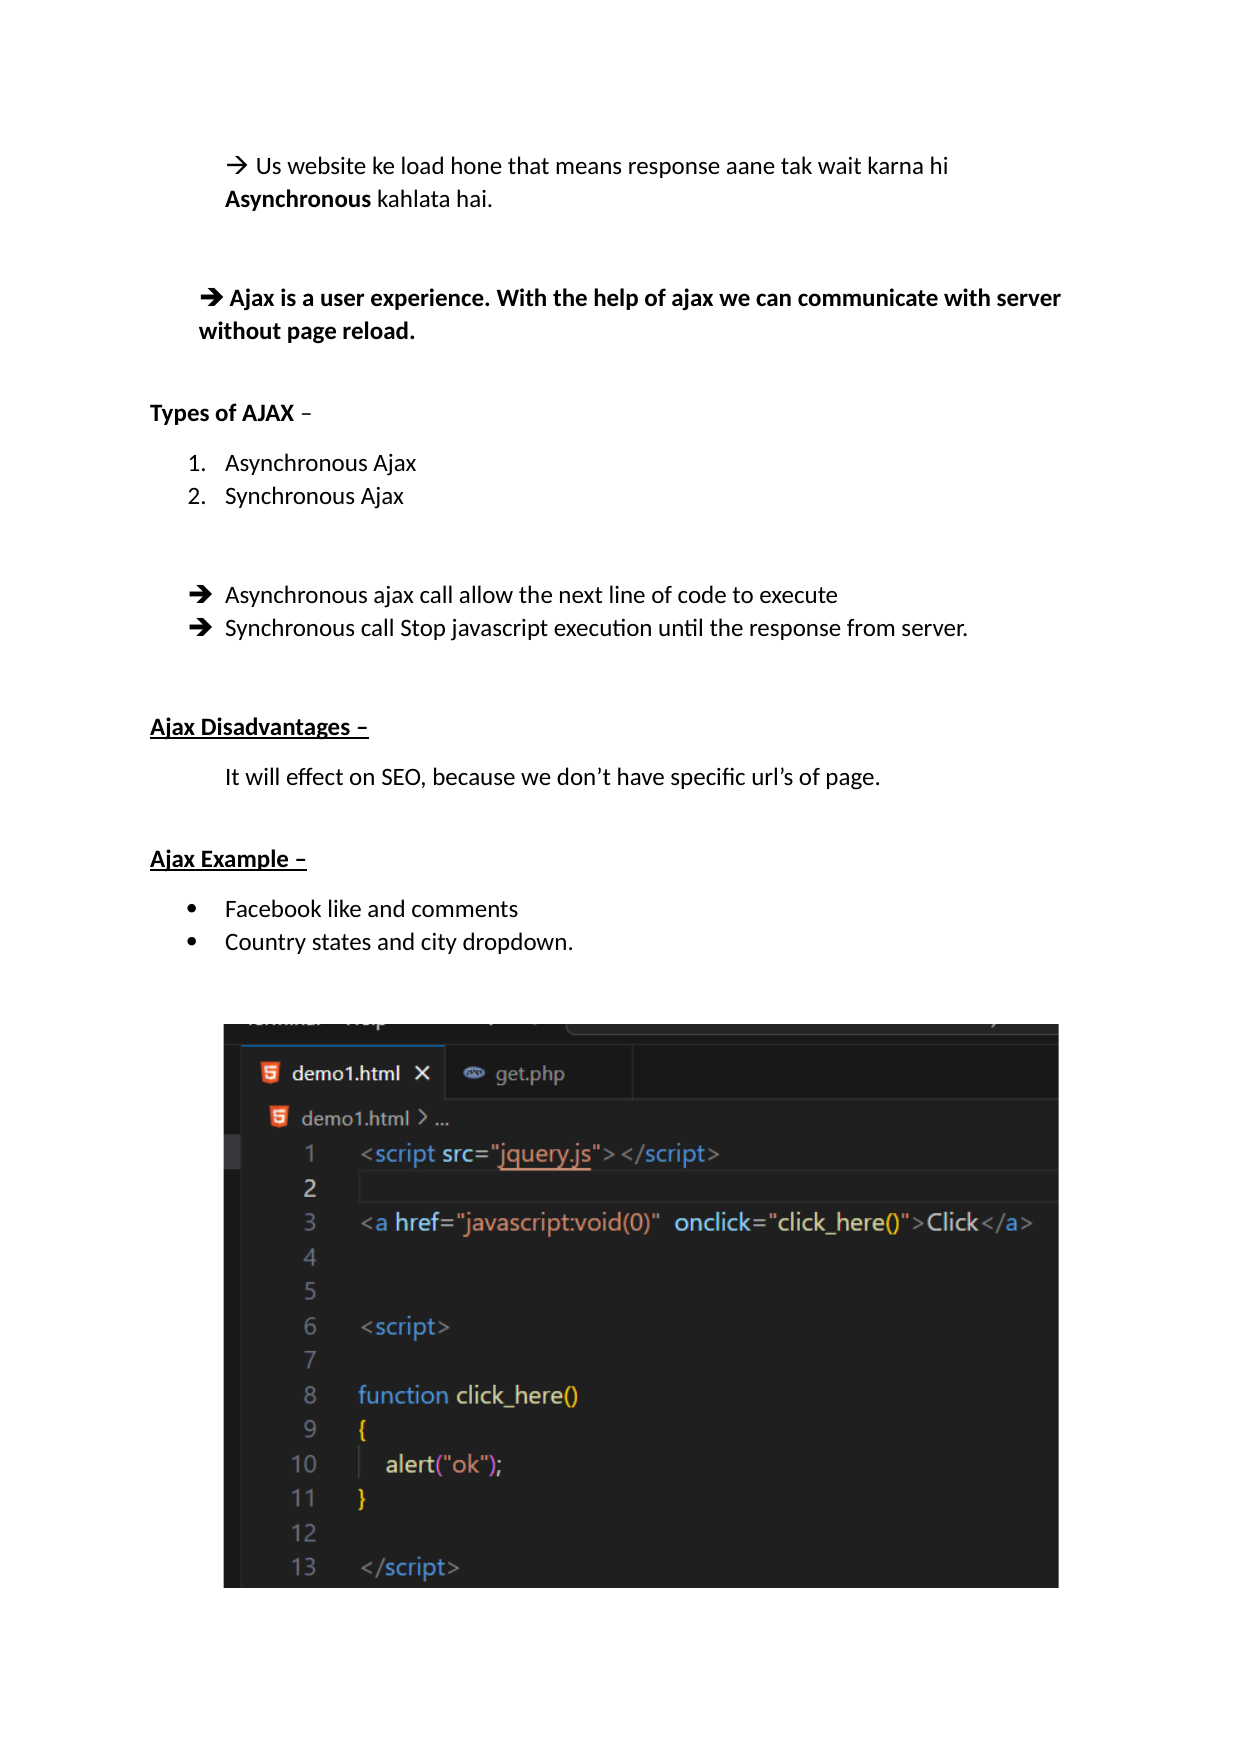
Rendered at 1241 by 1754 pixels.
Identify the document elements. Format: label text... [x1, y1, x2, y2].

list Asynchronous ajax call allow the next line of code to execute [187, 579, 1090, 610]
list Synchronous Ajax [187, 480, 1090, 511]
list It will effect on SEO, because we don’t have specific url’s of page. [225, 761, 1090, 791]
picture [223, 1024, 1059, 1588]
text Types of AJAX – [150, 397, 1090, 428]
text Ajax Disadvantages – [150, 711, 1090, 742]
list Synchronous call Stop javascript execution until the response from server. [187, 612, 1090, 643]
list Facebook like and comments [187, 893, 1090, 923]
list Country states and city dropdown. [187, 926, 1090, 956]
list Asynchronous Ajax [187, 447, 1090, 478]
text Ajax Example – [150, 843, 1090, 874]
list Ajax is a user experience. With the help of ajax we can communicate with server without page reload. [199, 282, 1090, 346]
list Us website ke load hone that means response aane tak wait karna hi Asynchronous kahlata hai. [225, 150, 1090, 213]
